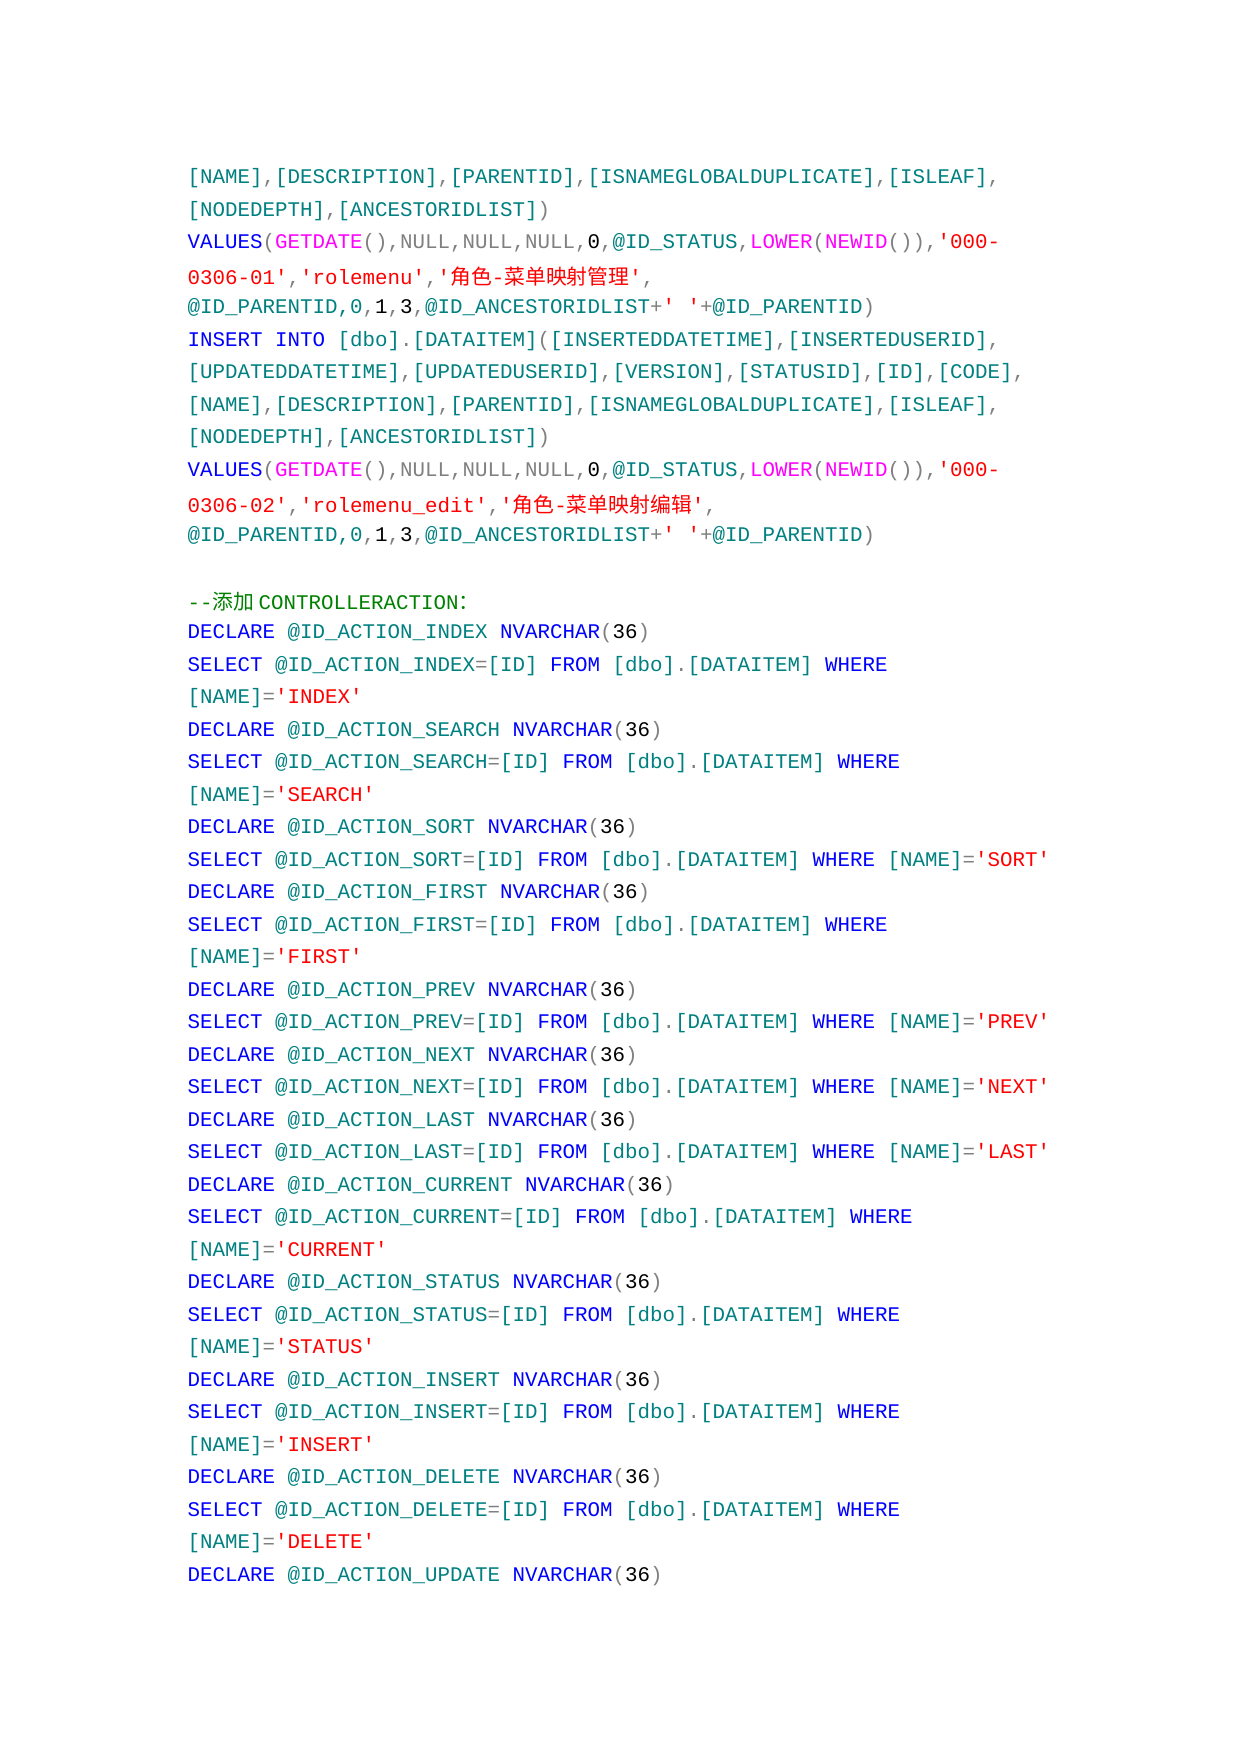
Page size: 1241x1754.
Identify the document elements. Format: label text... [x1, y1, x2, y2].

text SELECT @ID_ACTION_FIRST=[ID] FROM [dbo].[DATAITEM] WHERE [NAME]='FIRST' [187, 909, 1053, 974]
text DECLARE @ID_ACTION_UPDATE NVARCHAR(36) [187, 1559, 1053, 1592]
text SELECT @ID_ACTION_NEXT=[ID] FROM [dbo].[DATAITEM] WHERE [NAME]='NEXT' [187, 1072, 1053, 1104]
text SELECT @ID_ACTION_LAST=[ID] FROM [dbo].[DATAITEM] WHERE [NAME]='LAST' [187, 1137, 1053, 1169]
text SELECT @ID_ACTION_PREV=[ID] FROM [dbo].[DATAITEM] WHERE [NAME]='PREV' [187, 1007, 1053, 1039]
text VALUES(GETDATE(),NULL,NULL,NULL,0,@ID_STATUS,LOWER(NEWID()),'000-0306-01','rolemenu','角色-菜单映射管理',@ID_PARENTID,0,1,3,@ID_ANCESTORIDLIST+' '+@ID_PARENTID) [187, 227, 1053, 324]
text DECLARE @ID_ACTION_FIRST NVARCHAR(36) [187, 877, 1053, 909]
text SELECT @ID_ACTION_SEARCH=[ID] FROM [dbo].[DATAITEM] WHERE [NAME]='SEARCH' [187, 747, 1053, 812]
text DECLARE @ID_ACTION_INSERT NVARCHAR(36) [187, 1364, 1053, 1397]
text DECLARE @ID_ACTION_STATUS NVARCHAR(36) [187, 1267, 1053, 1299]
text SELECT @ID_ACTION_SORT=[ID] FROM [dbo].[DATAITEM] WHERE [NAME]='SORT' [187, 844, 1053, 877]
text --添加CONTROLLERACTION： [187, 584, 1053, 617]
text SELECT @ID_ACTION_DELETE=[ID] FROM [dbo].[DATAITEM] WHERE [NAME]='DELETE' [187, 1494, 1053, 1559]
text VALUES(GETDATE(),NULL,NULL,NULL,0,@ID_STATUS,LOWER(NEWID()),'000-0306-02','rolemenu_edit','角色-菜单映射编辑',@ID_PARENTID,0,1,3,@ID_ANCESTORIDLIST+' '+@ID_PARENTID) [187, 454, 1053, 552]
text SELECT @ID_ACTION_INSERT=[ID] FROM [dbo].[DATAITEM] WHERE [NAME]='INSERT' [187, 1397, 1053, 1462]
text DECLARE @ID_ACTION_SORT NVARCHAR(36) [187, 812, 1053, 844]
text DECLARE @ID_ACTION_PREV NVARCHAR(36) [187, 974, 1053, 1007]
text SELECT @ID_ACTION_CURRENT=[ID] FROM [dbo].[DATAITEM] WHERE [NAME]='CURRENT' [187, 1202, 1053, 1267]
text DECLARE @ID_ACTION_NEXT NVARCHAR(36) [187, 1039, 1053, 1072]
text DECLARE @ID_ACTION_CURRENT NVARCHAR(36) [187, 1169, 1053, 1202]
text DECLARE @ID_ACTION_INDEX NVARCHAR(36) [187, 617, 1053, 649]
text SELECT @ID_ACTION_STATUS=[ID] FROM [dbo].[DATAITEM] WHERE [NAME]='STATUS' [187, 1299, 1053, 1364]
text DECLARE @ID_ACTION_DELETE NVARCHAR(36) [187, 1462, 1053, 1494]
text DECLARE @ID_ACTION_LAST NVARCHAR(36) [187, 1104, 1053, 1137]
text SELECT @ID_ACTION_INDEX=[ID] FROM [dbo].[DATAITEM] WHERE [NAME]='INDEX' [187, 649, 1053, 714]
text DECLARE @ID_ACTION_SEARCH NVARCHAR(36) [187, 714, 1053, 747]
